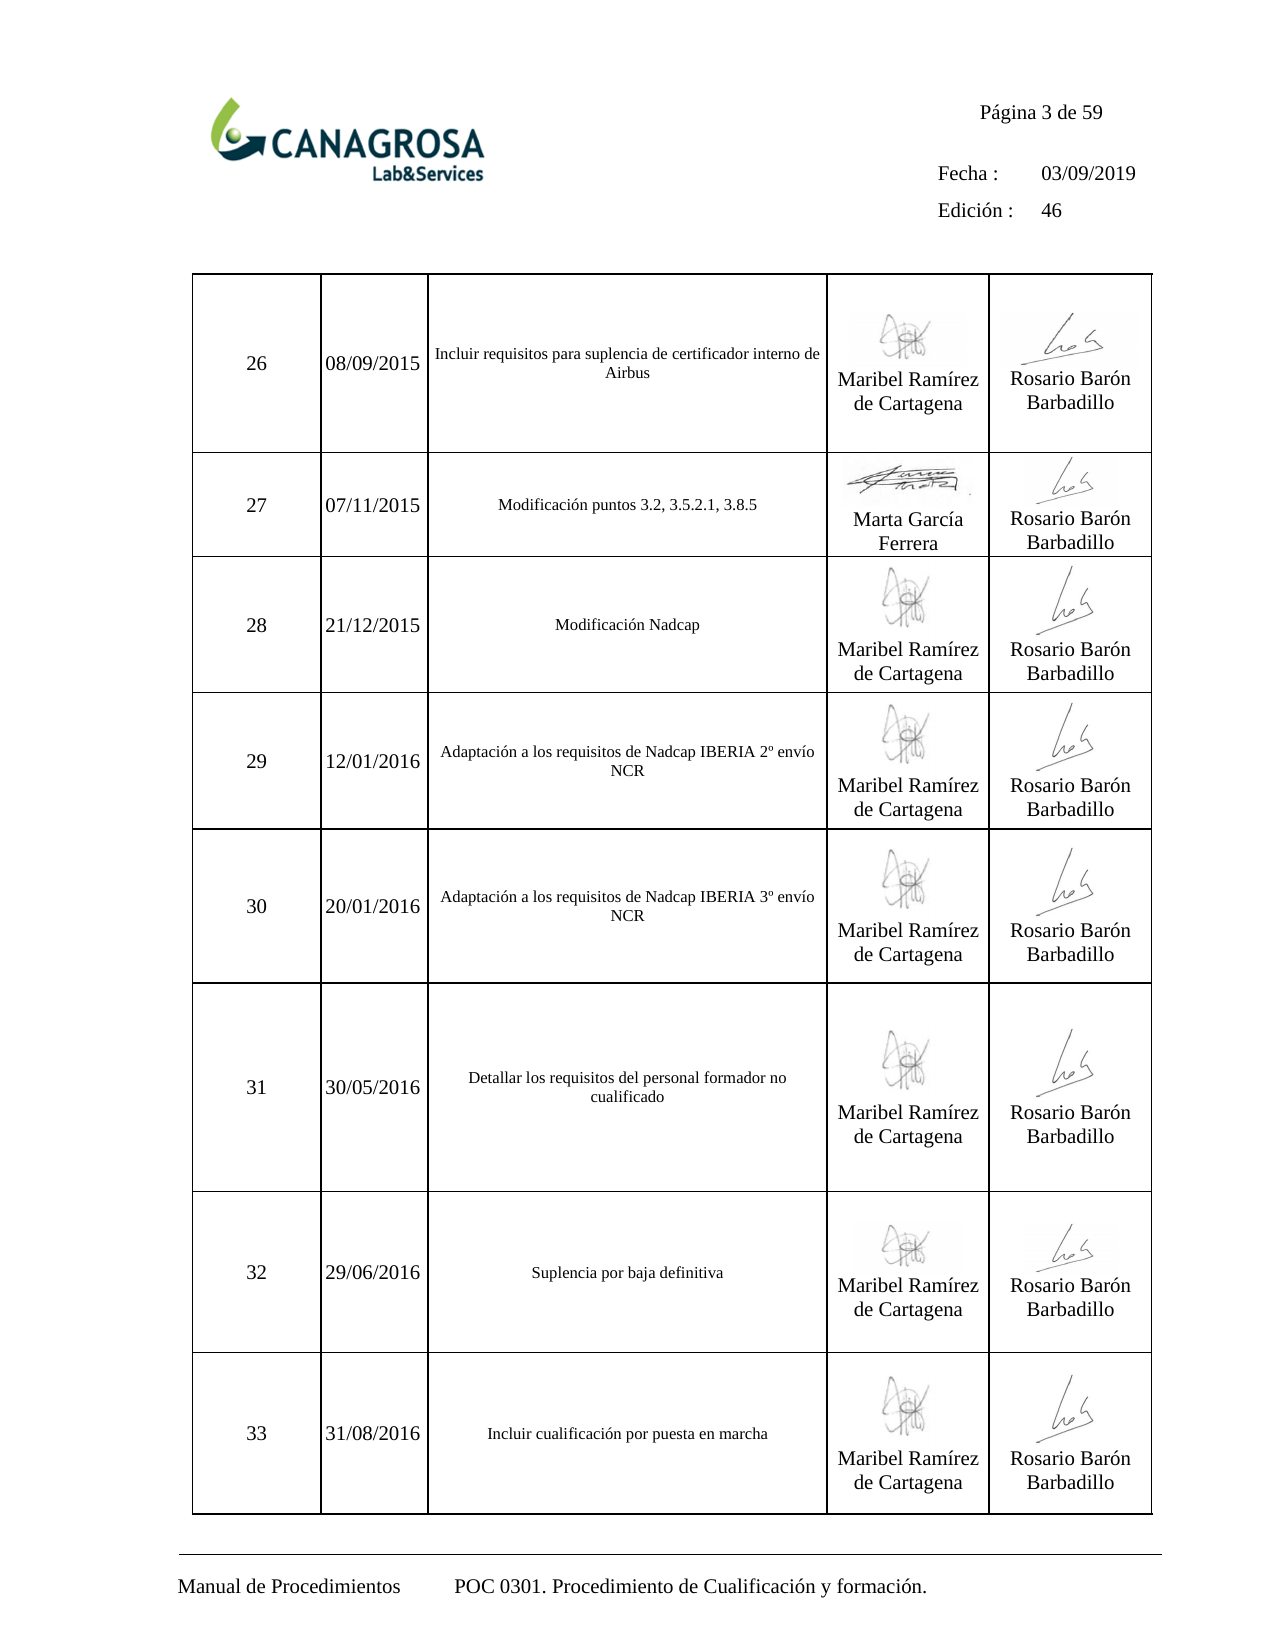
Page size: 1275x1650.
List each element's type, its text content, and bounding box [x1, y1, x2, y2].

table_cell Rosario Barón Barbadillo [990, 1192, 1151, 1352]
picture [854, 845, 963, 919]
picture [1022, 1026, 1119, 1100]
table_cell Marta García Ferrera [828, 453, 988, 556]
table_cell 21/12/2015 [322, 557, 427, 692]
table_cell 28 [193, 557, 320, 692]
table_cell 32 [193, 1192, 320, 1352]
table_cell 26 [193, 275, 320, 452]
table_cell Rosario Barón Barbadillo [990, 557, 1151, 692]
table_cell Adaptación a los requisitos de Nadcap IBERIA 2º envío NCR [429, 693, 826, 828]
table_cell 29 [193, 693, 320, 828]
table_cell Rosario Barón Barbadillo [990, 984, 1151, 1191]
table_cell 31/08/2016 [322, 1353, 427, 1513]
table_cell 29/06/2016 [322, 1192, 427, 1352]
table_cell Incluir cualificación por puesta en marcha [429, 1353, 826, 1513]
picture [849, 311, 967, 367]
table_cell Suplencia por baja definitiva [429, 1192, 826, 1352]
picture [1022, 563, 1119, 638]
table_cell Modificación puntos 3.2, 3.5.2.1, 3.8.5 [429, 453, 826, 556]
picture [1022, 455, 1119, 506]
picture [1022, 845, 1119, 919]
table_cell Rosario Barón Barbadillo [990, 275, 1151, 452]
table_cell Rosario Barón Barbadillo [990, 693, 1151, 828]
picture [853, 1222, 963, 1274]
picture [184, 96, 508, 198]
picture [1022, 700, 1119, 774]
table_cell 33 [193, 1353, 320, 1513]
picture [854, 1026, 963, 1100]
picture [1022, 1222, 1119, 1274]
table_cell 20/01/2016 [322, 830, 427, 982]
table_cell Modificación Nadcap [429, 557, 826, 692]
table_cell Maribel Ramírez de Cartagena [828, 1192, 988, 1352]
table_cell Maribel Ramírez de Cartagena [828, 984, 988, 1191]
table_cell Maribel Ramírez de Cartagena [828, 830, 988, 982]
picture [854, 700, 963, 774]
table_cell 27 [193, 453, 320, 556]
table_cell 31 [193, 984, 320, 1191]
table_cell 30 [193, 830, 320, 982]
table_cell Maribel Ramírez de Cartagena [828, 693, 988, 828]
picture [842, 454, 974, 507]
table_cell Rosario Barón Barbadillo [990, 830, 1151, 982]
picture [854, 563, 963, 638]
table_cell 07/11/2015 [322, 453, 427, 556]
table_cell Rosario Barón Barbadillo [990, 453, 1151, 556]
table_cell Maribel Ramírez de Cartagena [828, 275, 988, 452]
picture [1022, 1372, 1119, 1446]
table_cell Detallar los requisitos del personal formador no cualificado [429, 984, 826, 1191]
table_cell 30/05/2016 [322, 984, 427, 1191]
table_cell 08/09/2015 [322, 275, 427, 452]
table_cell Rosario Barón Barbadillo [990, 1353, 1151, 1513]
picture [854, 1372, 963, 1446]
picture [1001, 312, 1140, 367]
table_cell Incluir requisitos para suplencia de certificador interno de Airbus [429, 275, 826, 452]
table_cell 12/01/2016 [322, 693, 427, 828]
table_cell Adaptación a los requisitos de Nadcap IBERIA 3º envío NCR [429, 830, 826, 982]
table_cell Maribel Ramírez de Cartagena [828, 557, 988, 692]
table_cell Maribel Ramírez de Cartagena [828, 1353, 988, 1513]
